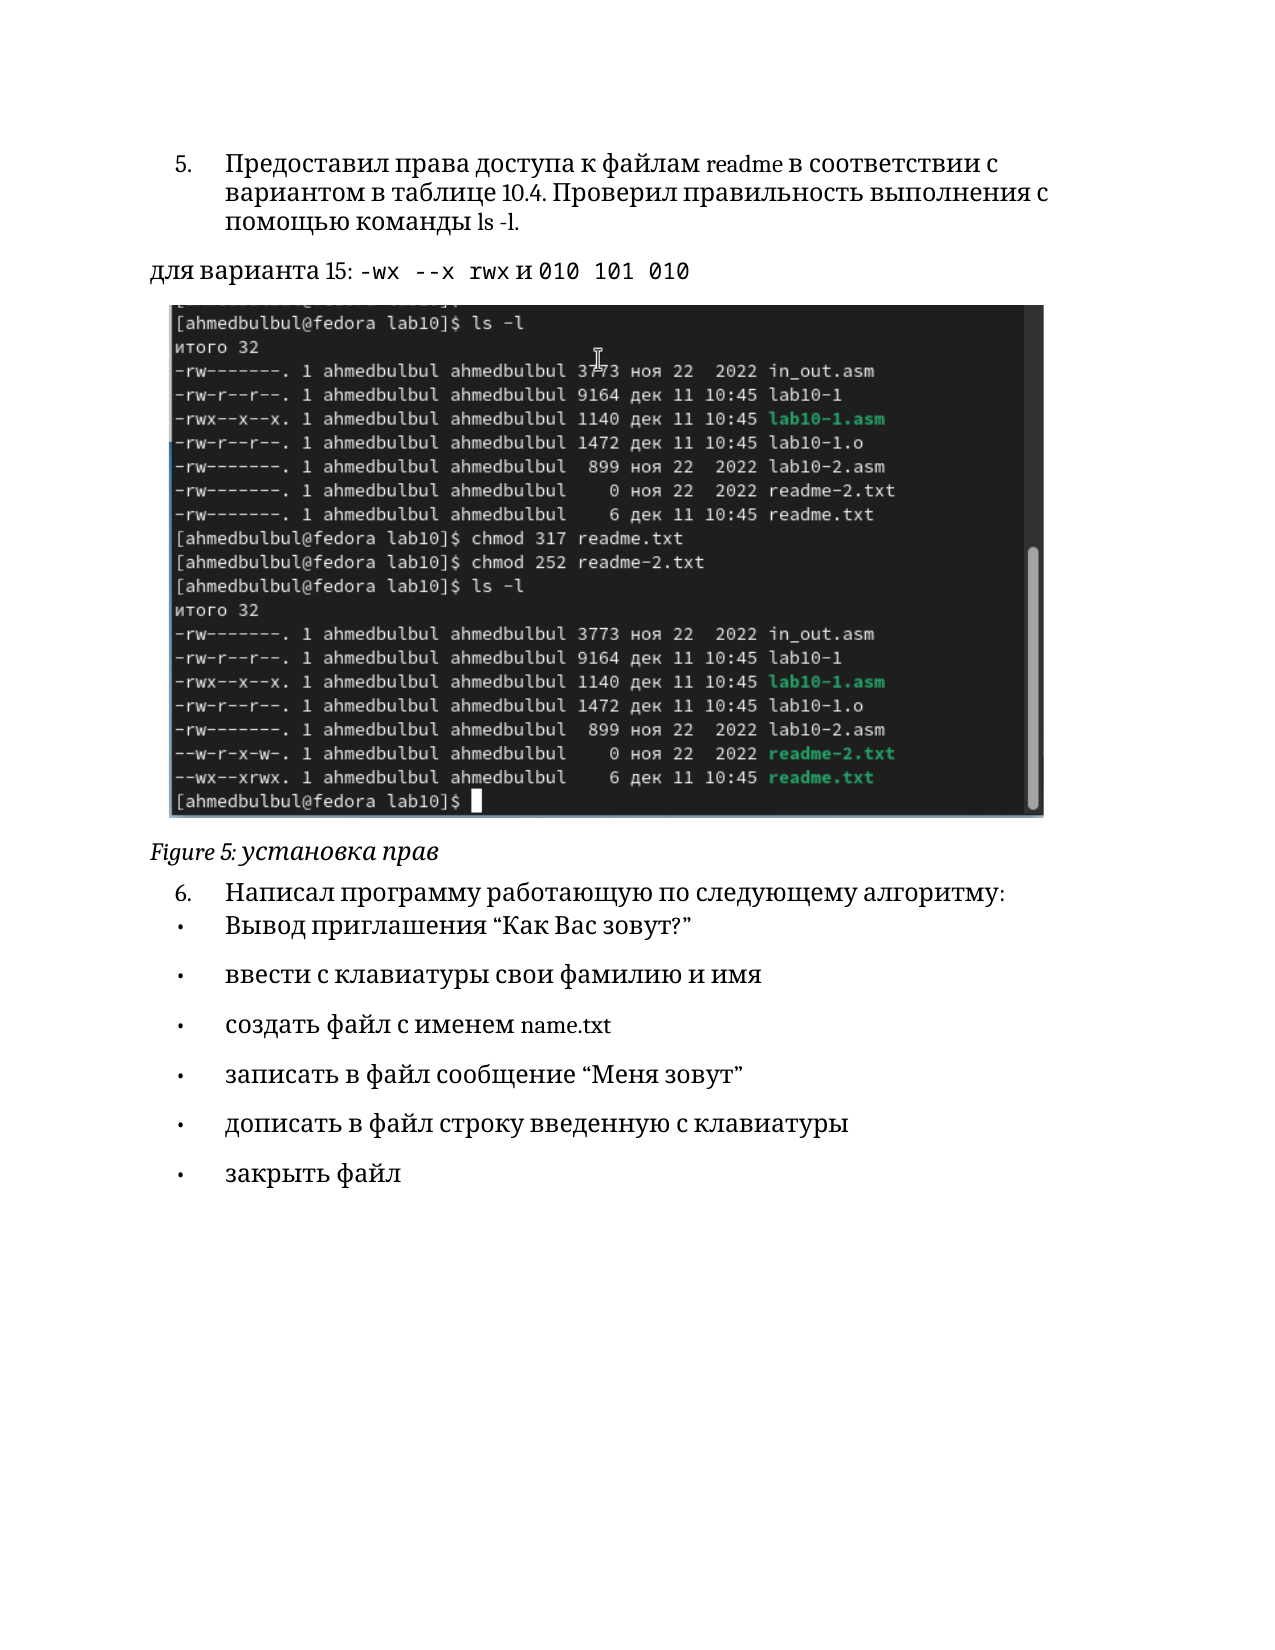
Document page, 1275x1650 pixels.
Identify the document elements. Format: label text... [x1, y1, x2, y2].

list записать в файл сообщение “Меня зовут” [175, 1061, 1125, 1089]
text для варианта 15: -wx --x rwx и 010 101 010 [150, 255, 1125, 286]
list Написал программу работающую по следующему алгоритму: [175, 879, 1125, 908]
text Figure 5: установка прав [150, 838, 1125, 867]
list создать файл с именем name.txt [175, 1011, 1125, 1040]
list закрыть файл [175, 1160, 1125, 1188]
list Предоставил права доступа к файлам readme в соответствии с вариантом в таблице 10.4. Проверил правильность выполнения с помощью команды ls -l. [175, 150, 1125, 236]
list дописать в файл строку введенную с клавиатуры [175, 1110, 1125, 1139]
list ввести с клавиатуры свои фамилию и имя [175, 961, 1125, 990]
list Вывод приглашения “Как Вас зовут?” [175, 912, 1125, 941]
picture [168, 305, 1044, 818]
